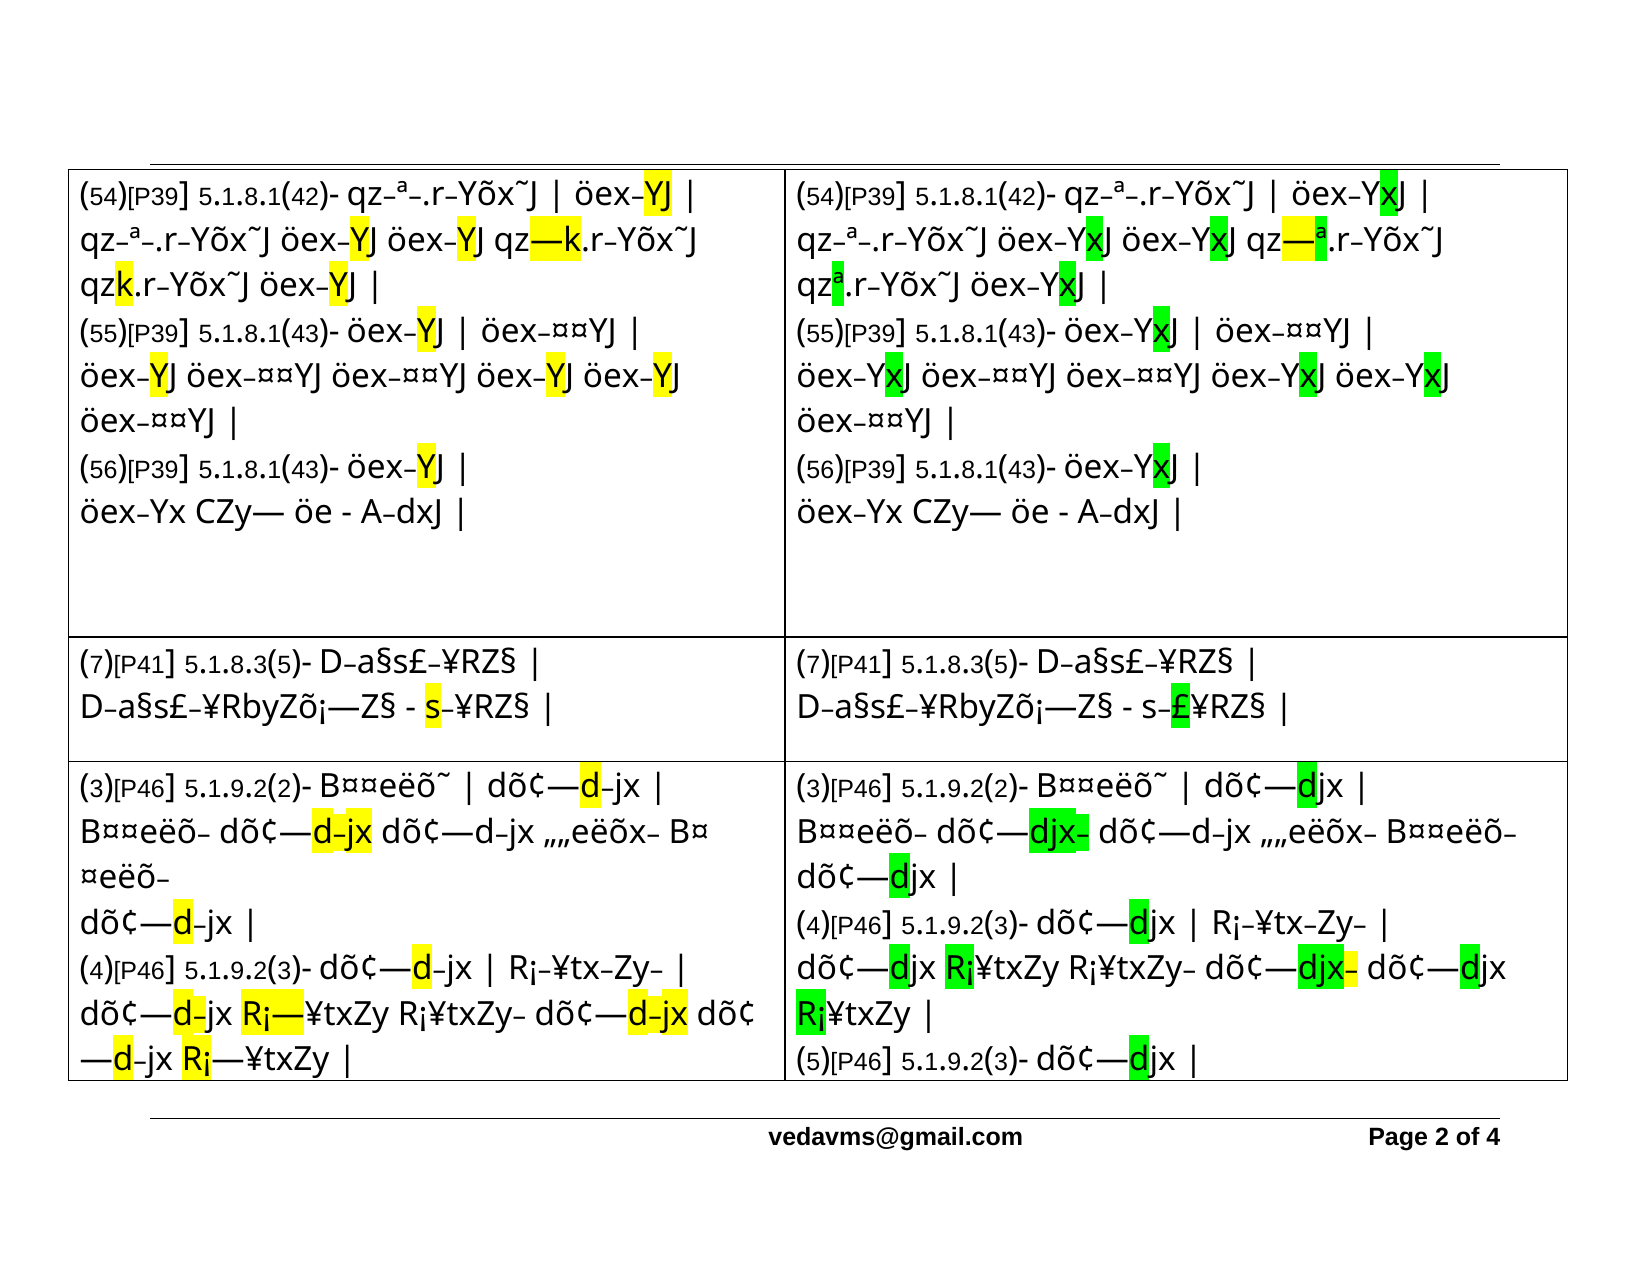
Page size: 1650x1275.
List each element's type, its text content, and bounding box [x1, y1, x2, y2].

table_cell (7)[P41] 5.1.8.3(5)- D–a§s£–¥RZ§ | D–a§s£–¥RbyZõ¡—Z§ - s–£¥RZ§ | [786, 638, 1567, 761]
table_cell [786, 762, 1567, 1080]
table_cell (7)[P41] 5.1.8.3(5)- D–a§s£–¥RZ§ | D–a§s£–¥RbyZõ¡—Z§ - s–¥RZ§ | [69, 638, 784, 761]
table_cell (54)[P39] 5.1.8.1(42)- qz–ª–.r–Yõx˜J | öex–YxJ | qz–ª–.r–Yõx˜J öex–YxJ öex–YxJ qz—ª.r–Yõx˜J qzª.r–Yõx˜J öex–YxJ | (55)[P39] 5.1.8.1(43)- öex–YxJ | öex–¤¤YJ | öex–YxJ öex–¤¤YJ öex–¤¤YJ öex–YxJ öex–YxJ öex–¤¤YJ | (56)[P39] 5.1.8.1(43)- öex–YxJ | öex–Yx CZy— öe - A–dxJ | [786, 170, 1567, 636]
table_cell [69, 762, 784, 1080]
table_cell (54)[P39] 5.1.8.1(42)- qz–ª–.r–Yõx˜J | öex–YJ | qz–ª–.r–Yõx˜J öex–YJ öex–YJ qz—k.r–Yõx˜J qzk.r–Yõx˜J öex–YJ | (55)[P39] 5.1.8.1(43)- öex–YJ | öex–¤¤YJ | öex–YJ öex–¤¤YJ öex–¤¤YJ öex–YJ öex–YJ öex–¤¤YJ | (56)[P39] 5.1.8.1(43)- öex–YJ | öex–Yx CZy— öe - A–dxJ | [69, 170, 784, 636]
